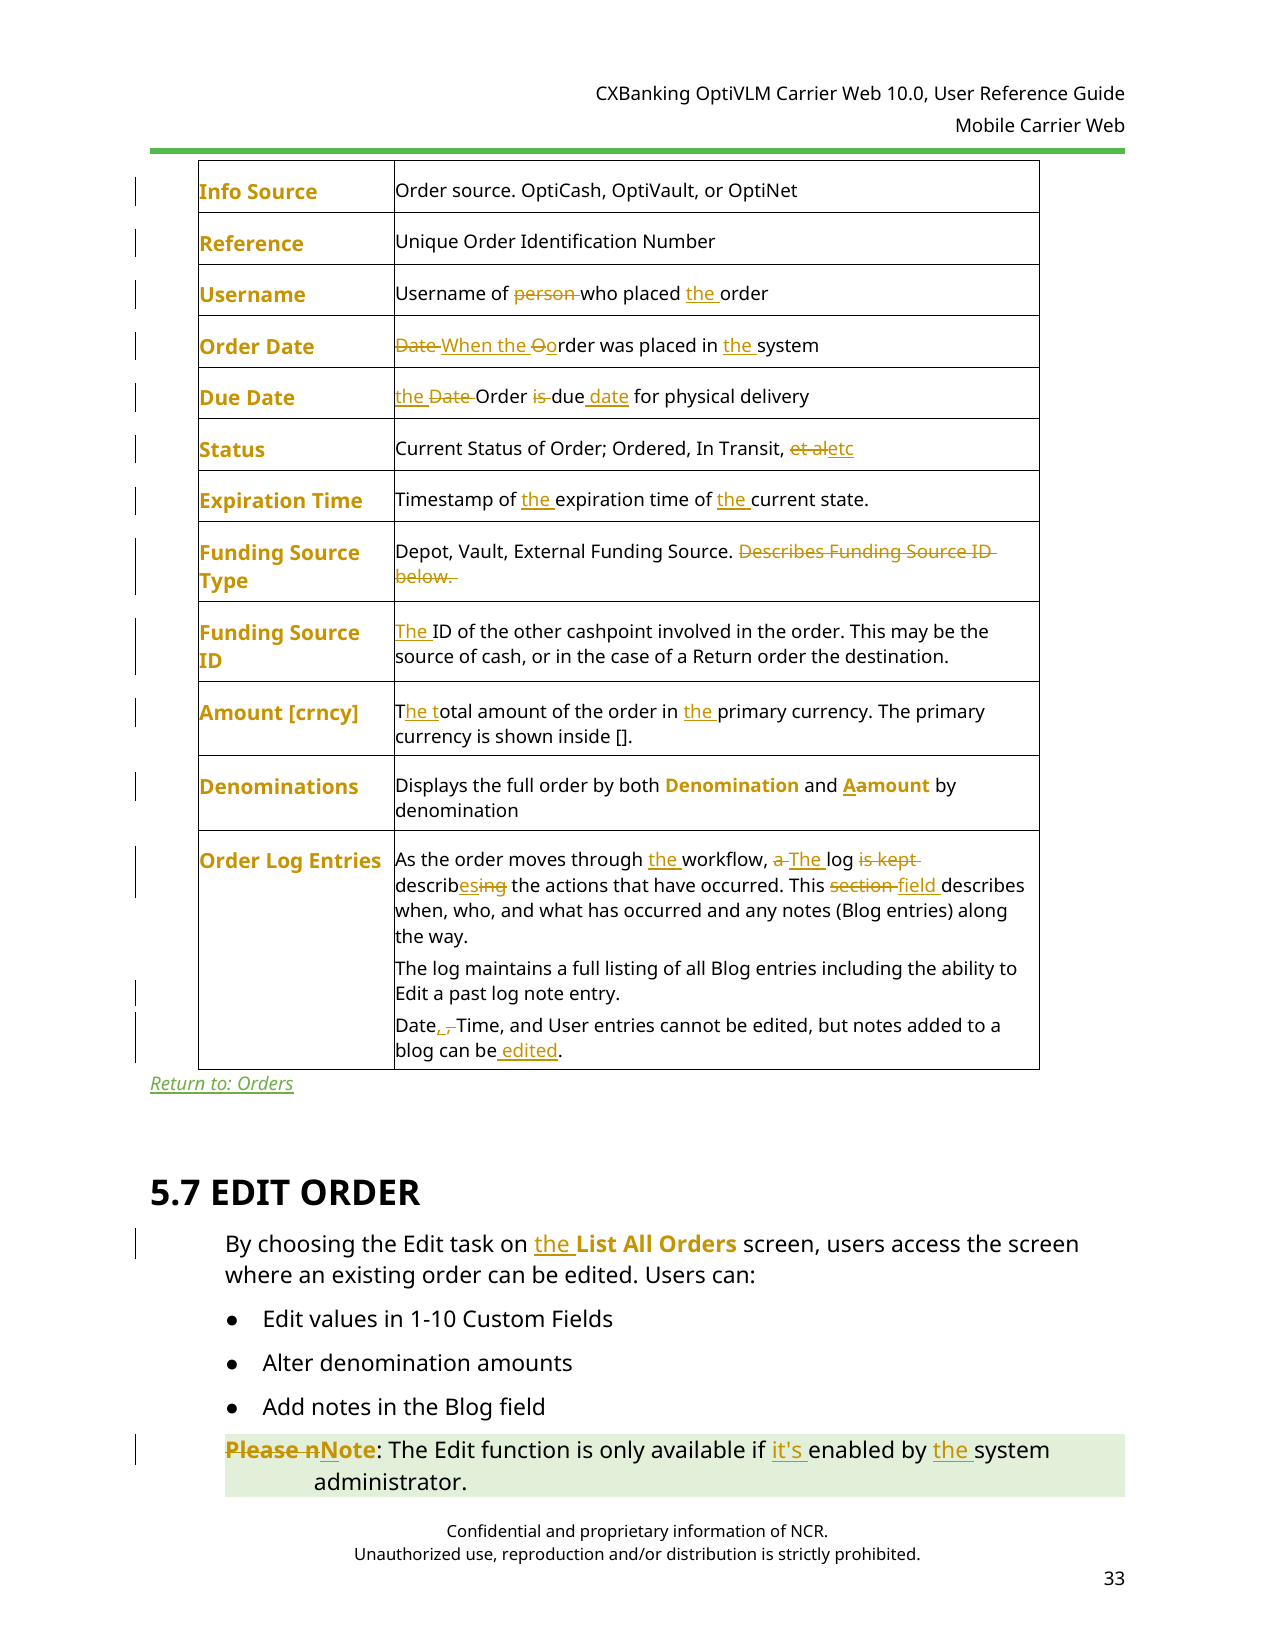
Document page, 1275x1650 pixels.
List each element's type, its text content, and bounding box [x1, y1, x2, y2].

table_cell Amount [crncy] [199, 682, 394, 755]
table_cell Info Source [199, 161, 394, 212]
table_cell Reference [199, 213, 394, 263]
table_cell Total amount of the order in primary currency. The primary currency is shown inside []. [395, 682, 1039, 755]
subtitle EDIT ORDER [150, 1167, 1125, 1215]
table_cell rder was placed in system [395, 316, 1039, 367]
text By choosing the Edit task on List All Orders screen, users access the screen where an existing order can be edited. Users can: [225, 1228, 1125, 1290]
table_cell Status [199, 419, 394, 470]
table_cell Expiration Time [199, 471, 394, 521]
text ote: The Edit function is only available if enabled by system administrator. [225, 1434, 1125, 1497]
table_cell Displays the full order by both Denomination and mount by denomination [395, 756, 1039, 829]
table_cell Current Status of Order; Ordered, In Transit, [395, 419, 1039, 470]
table_cell Funding Source ID [199, 602, 394, 681]
list Alter denomination amounts [225, 1347, 1125, 1378]
table_cell Funding Source Type [199, 522, 394, 601]
table_cell Order Log Entries [199, 831, 394, 1069]
table_cell Depot, Vault, External Funding Source. [395, 522, 1039, 601]
text Return to: Orders [150, 1070, 1125, 1096]
table_cell As the order moves through workflow, log describ the actions that have occurred. This describes when, who, and what has occurred and any notes (Blog entries) along the way. The log maintains a full listing of all Blog entries including the ability to Edit a past log note entry. DateTime, and User entries cannot be edited, but notes added to a blog can be. [395, 831, 1039, 1069]
table_cell Username [199, 265, 394, 315]
table_cell Order source. OptiCash, OptiVault, or OptiNet [395, 161, 1039, 212]
list Add notes in the Blog field [225, 1390, 1125, 1422]
table_cell Username of who placed order [395, 265, 1039, 315]
table_cell Order due for physical delivery [395, 368, 1039, 418]
table_cell Order Date [199, 316, 394, 367]
table_cell ID of the other cashpoint involved in the order. This may be the source of cash, or in the case of a Return order the destination. [395, 602, 1039, 681]
table_cell Unique Order Identification Number [395, 213, 1039, 263]
list Edit values in 1-10 Custom Fields [225, 1303, 1125, 1334]
table_cell Due Date [199, 368, 394, 418]
table_cell Timestamp of expiration time of current state. [395, 471, 1039, 521]
table_cell Denominations [199, 756, 394, 829]
